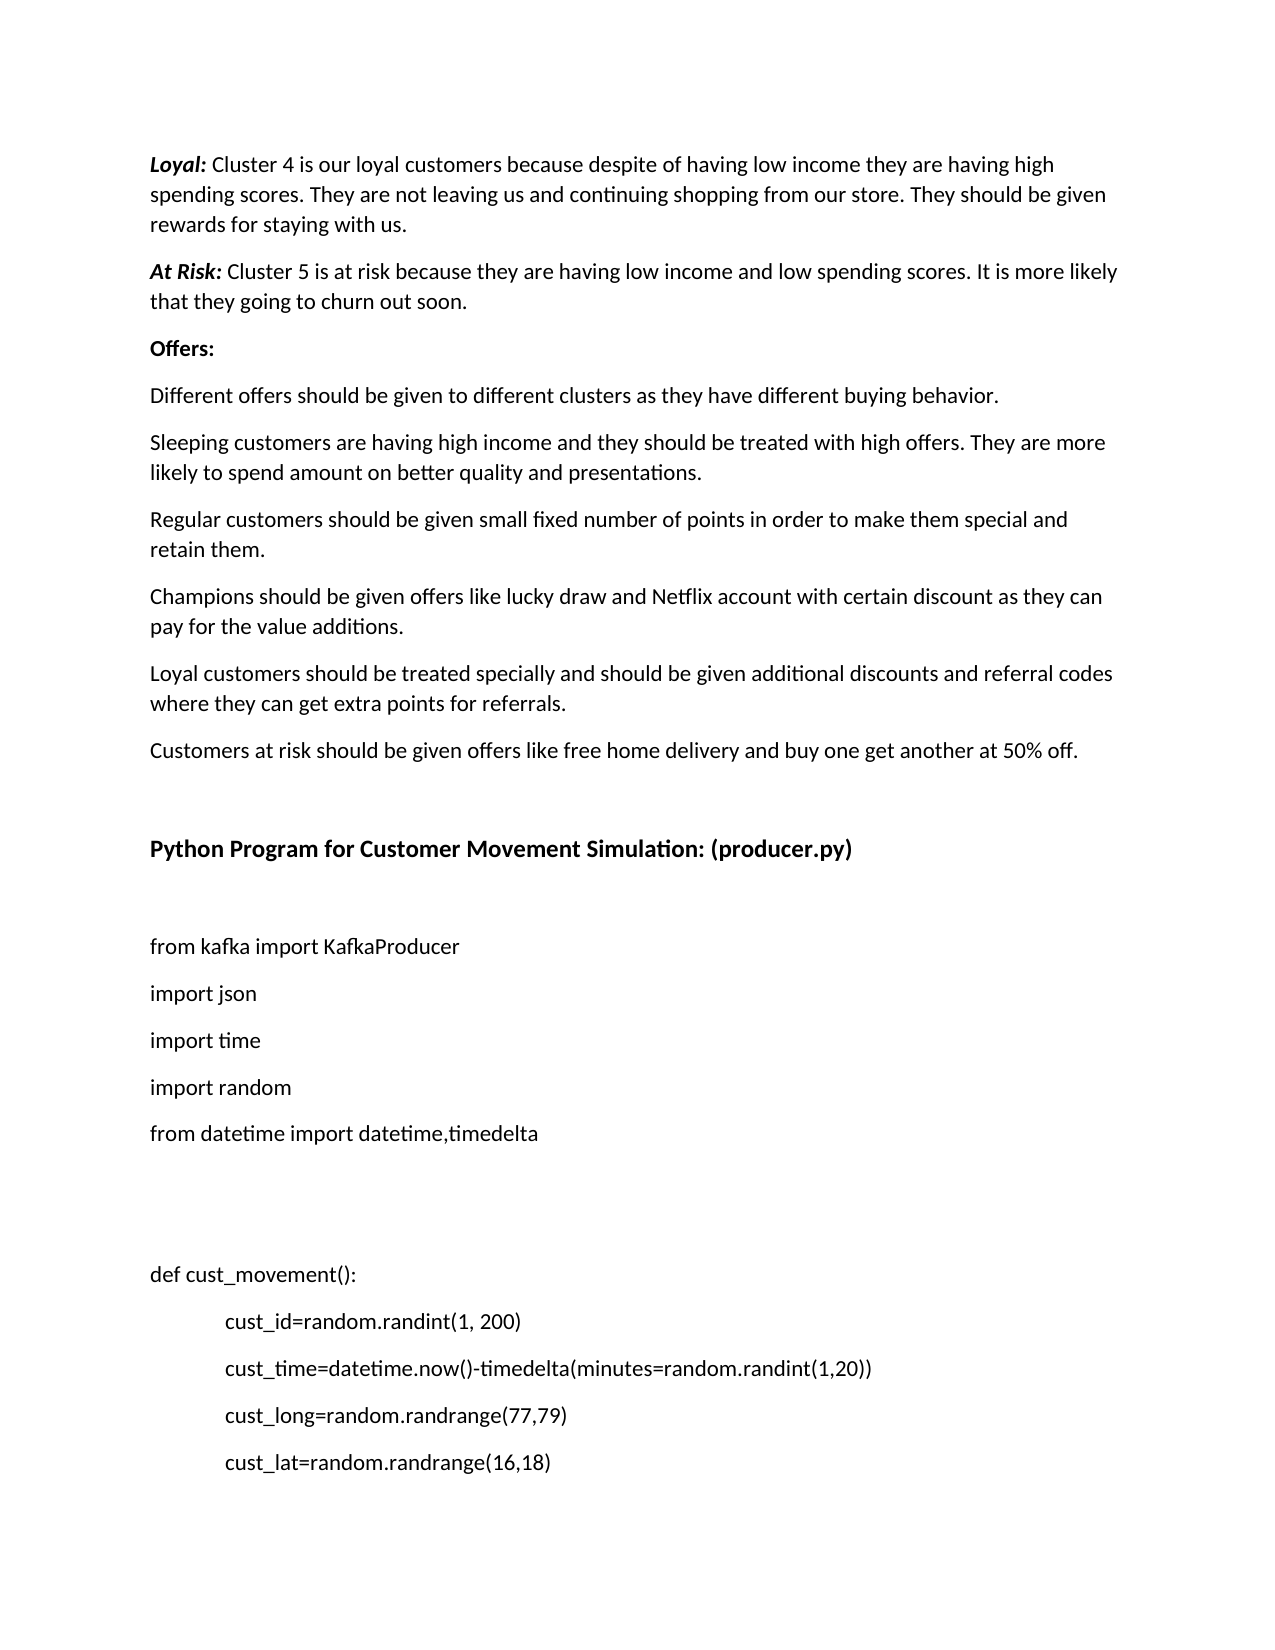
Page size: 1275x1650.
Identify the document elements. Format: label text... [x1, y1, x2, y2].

text Different offers should be given to different clusters as they have different buying behavior. [150, 381, 1125, 409]
text cust_time=datetime.now()-timedelta(minutes=random.randint(1,20)) [150, 1354, 1125, 1382]
text cust_id=random.randint(1, 200) [150, 1307, 1125, 1335]
text def cust_movement(): [150, 1260, 1125, 1288]
text At Risk: Cluster 5 is at risk because they are having low income and low spending scores. It is more likely that they going to churn out soon. [150, 257, 1125, 316]
text from datetime import datetime,timedelta [150, 1119, 1125, 1148]
text Customers at risk should be given offers like free home delivery and buy one get another at 50% off. [150, 736, 1125, 764]
text Loyal customers should be treated specially and should be given additional discounts and referral codes where they can get extra points for referrals. [150, 659, 1125, 718]
text cust_lat=random.randrange(16,18) [150, 1448, 1125, 1476]
text Python Program for Customer Movement Simulation: (producer.py) [150, 833, 1125, 863]
text import random [150, 1073, 1125, 1101]
text import time [150, 1026, 1125, 1054]
text Offers: [150, 334, 1125, 362]
text Sleeping customers are having high income and they should be treated with high offers. They are more likely to spend amount on better quality and presentations. [150, 428, 1125, 486]
text Regular customers should be given small fixed number of points in order to make them special and retain them. [150, 505, 1125, 563]
text cust_long=random.randrange(77,79) [150, 1401, 1125, 1429]
text Champions should be given offers like lucky draw and Netflix account with certain discount as they can pay for the value additions. [150, 582, 1125, 641]
text from kafka import KafkaProducer [150, 932, 1125, 960]
text Loyal: Cluster 4 is our loyal customers because despite of having low income they are having high spending scores. They are not leaving us and continuing shopping from our store. They should be given rewards for staying with us. [150, 150, 1125, 238]
text import json [150, 979, 1125, 1007]
